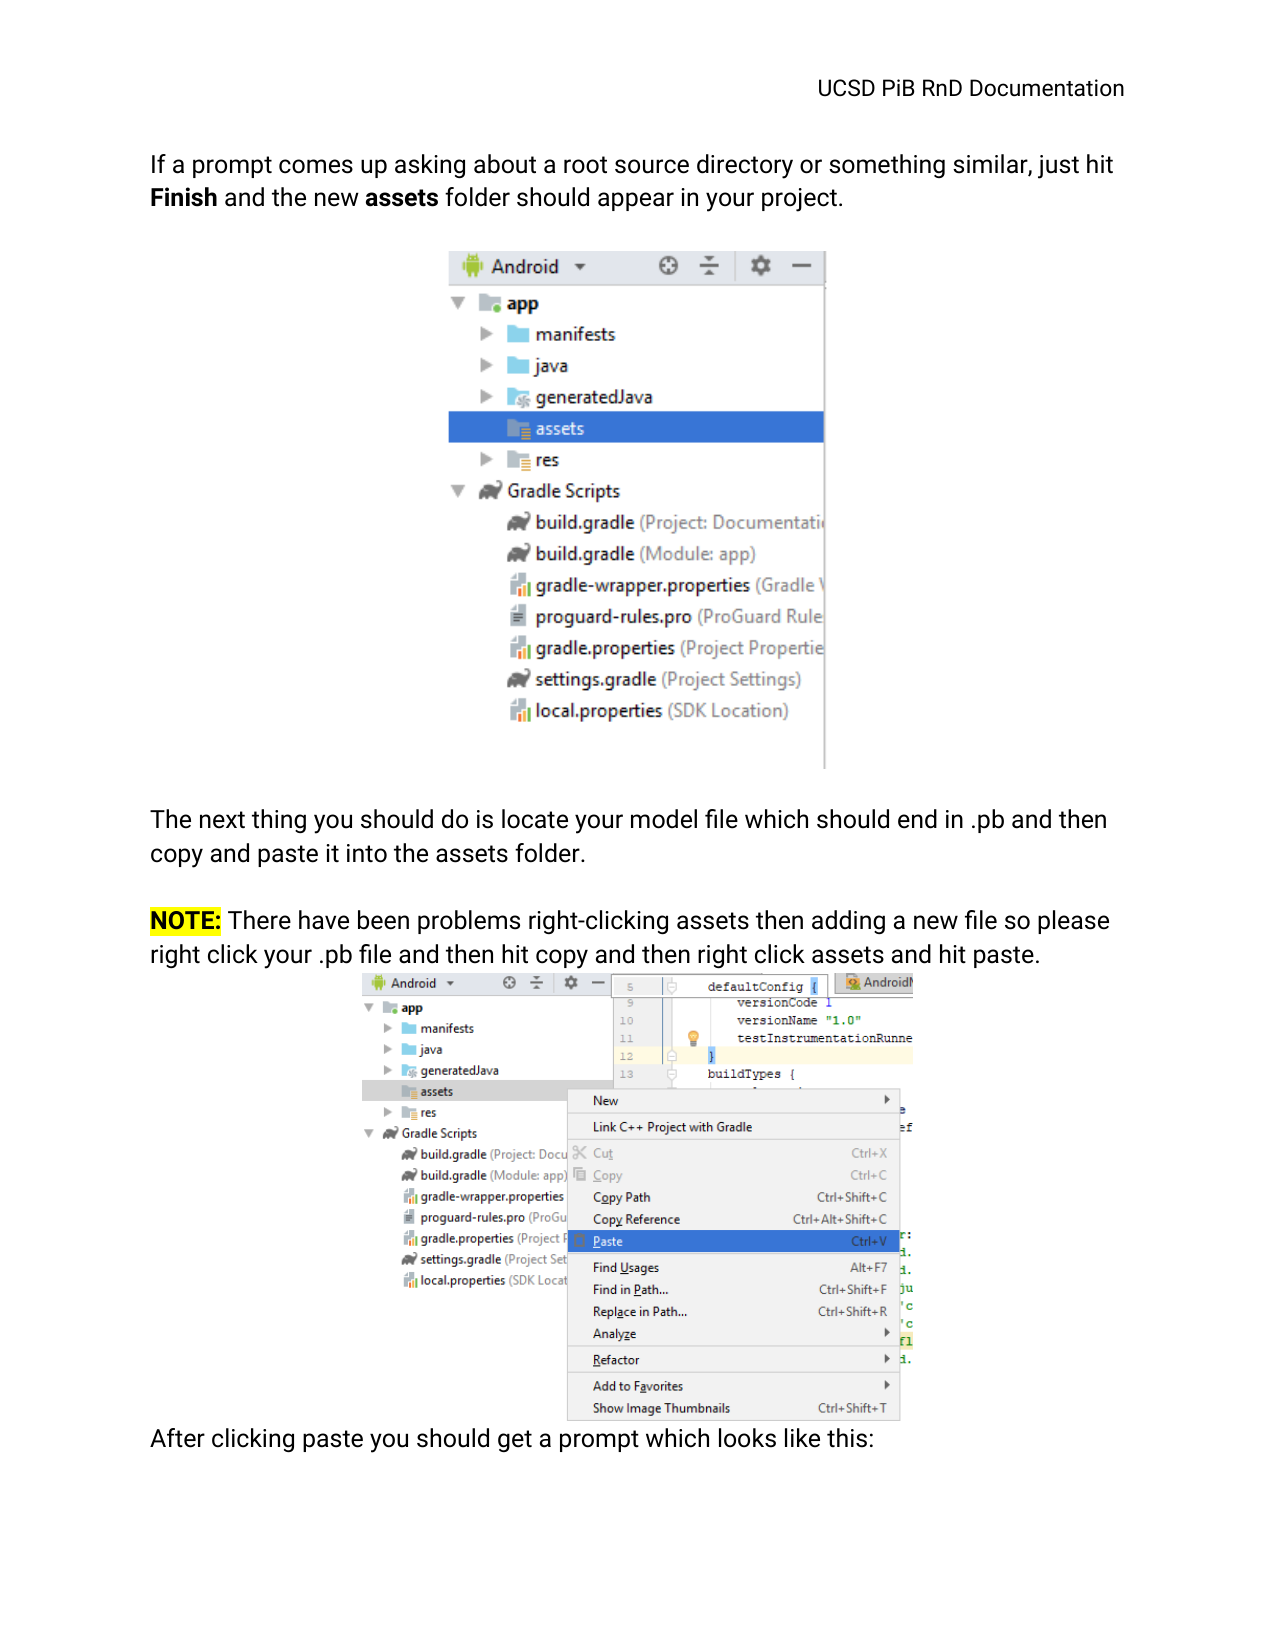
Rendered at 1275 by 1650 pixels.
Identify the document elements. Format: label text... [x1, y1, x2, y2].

text After clicking paste you should get a prompt which looks like this: [150, 1424, 1125, 1453]
picture [362, 973, 913, 1421]
text If a prompt comes up asking about a root source directory or something similar, just hit Finish and the new assets folder should appear in your project. [150, 150, 1125, 213]
text The next thing you should do is locate your model file which should end in .pb and then copy and paste it into the assets folder. [150, 806, 1125, 868]
text NOTE: There have been problems right-clicking assets then adding a new file so please right click your .pb file and then hit copy and then right click assets and hit paste. [150, 907, 1125, 969]
picture [448, 251, 827, 769]
